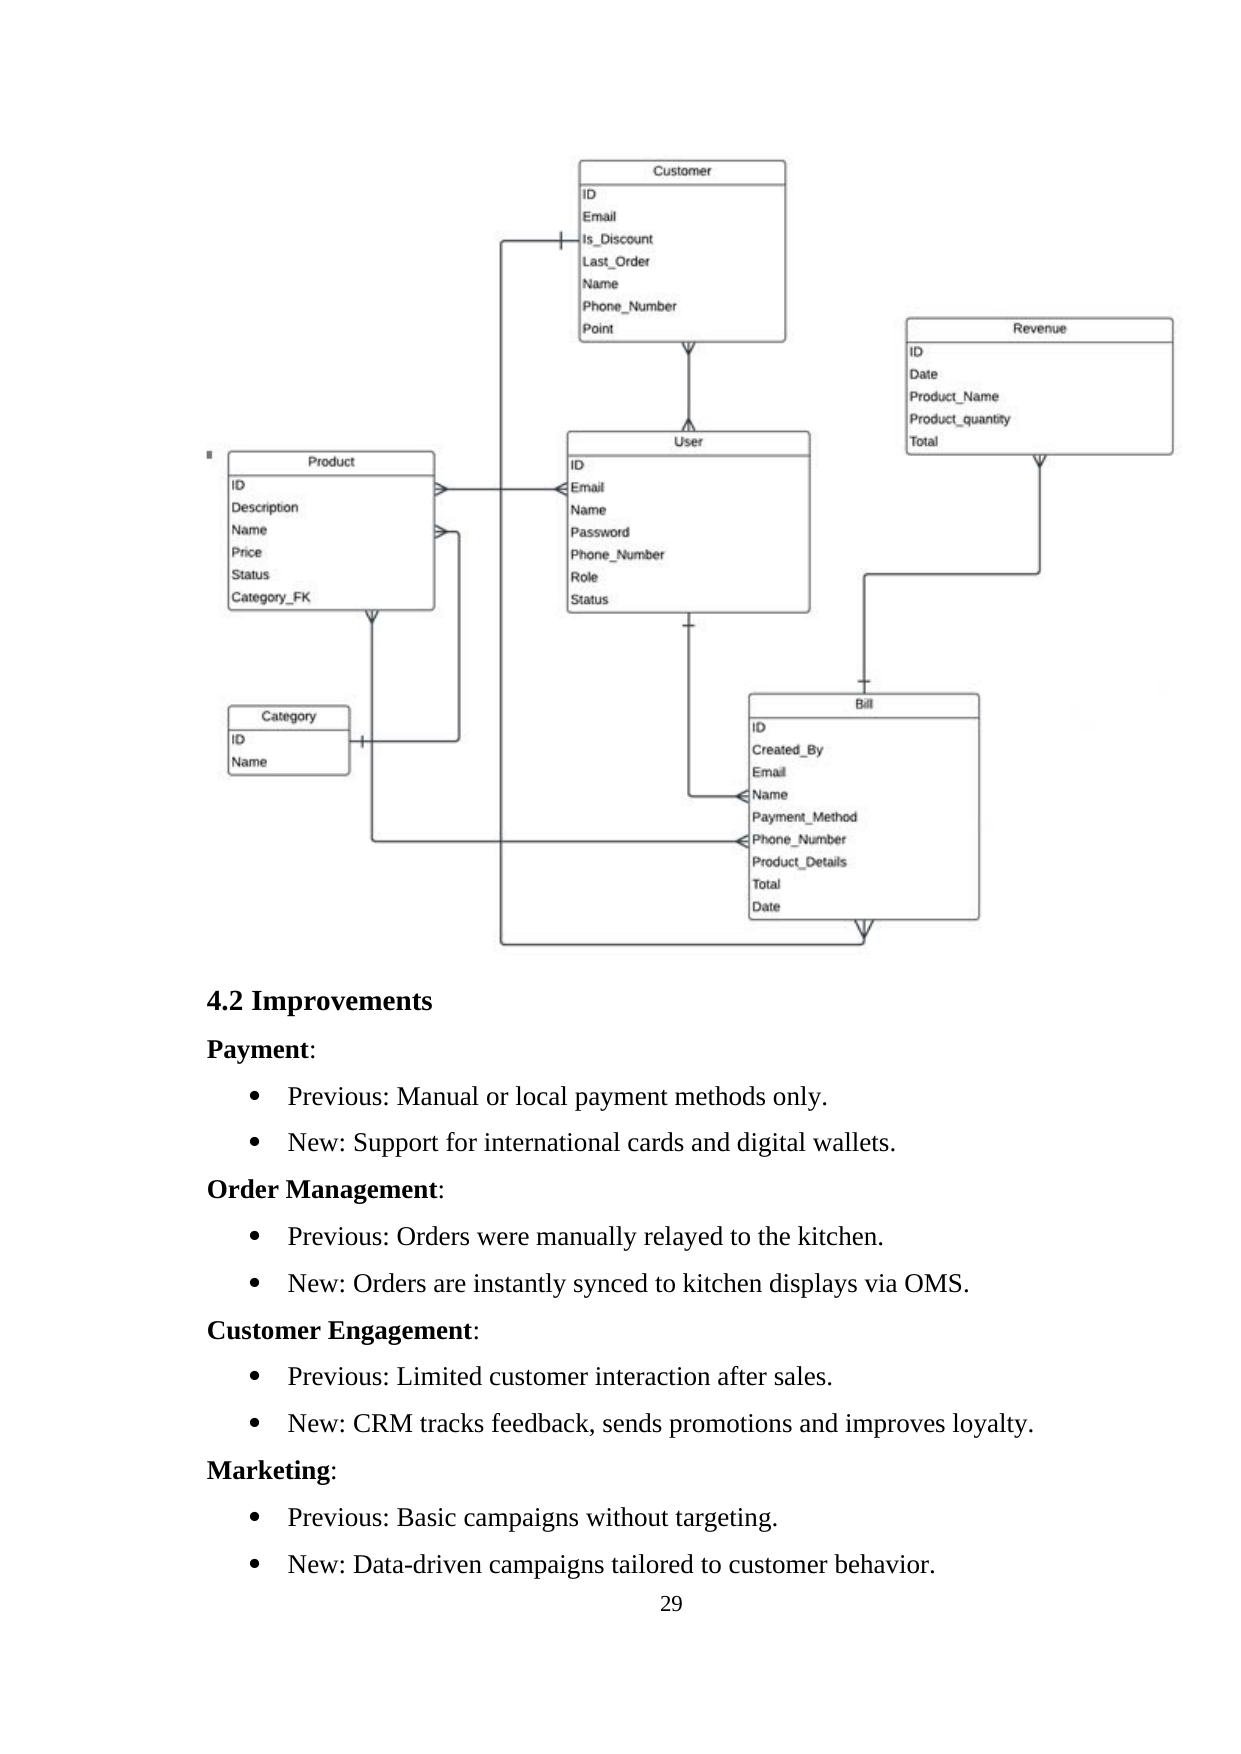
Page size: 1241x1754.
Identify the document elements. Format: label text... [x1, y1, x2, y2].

list Previous: Manual or local payment methods only. [250, 1079, 1167, 1111]
list New: CRM tracks feedback, sends promotions and improves loyalty. [250, 1407, 1167, 1438]
list New: Support for international cards and digital wallets. [250, 1126, 1167, 1158]
list New: Data-driven campaigns tailored to customer behavior. [250, 1548, 1167, 1579]
text Marketing: [207, 1454, 1167, 1485]
picture [206, 118, 1188, 955]
subtitle Improvements [207, 983, 1167, 1016]
text Payment: [207, 1033, 1167, 1064]
text Order Management: [207, 1173, 1167, 1204]
list Previous: Basic campaigns without targeting. [250, 1501, 1167, 1532]
list Previous: Orders were manually relayed to the kitchen. [250, 1220, 1167, 1251]
list Previous: Limited customer interaction after sales. [250, 1360, 1167, 1392]
list New: Orders are instantly synced to kitchen displays via OMS. [250, 1267, 1167, 1298]
text Customer Engagement: [207, 1314, 1167, 1345]
